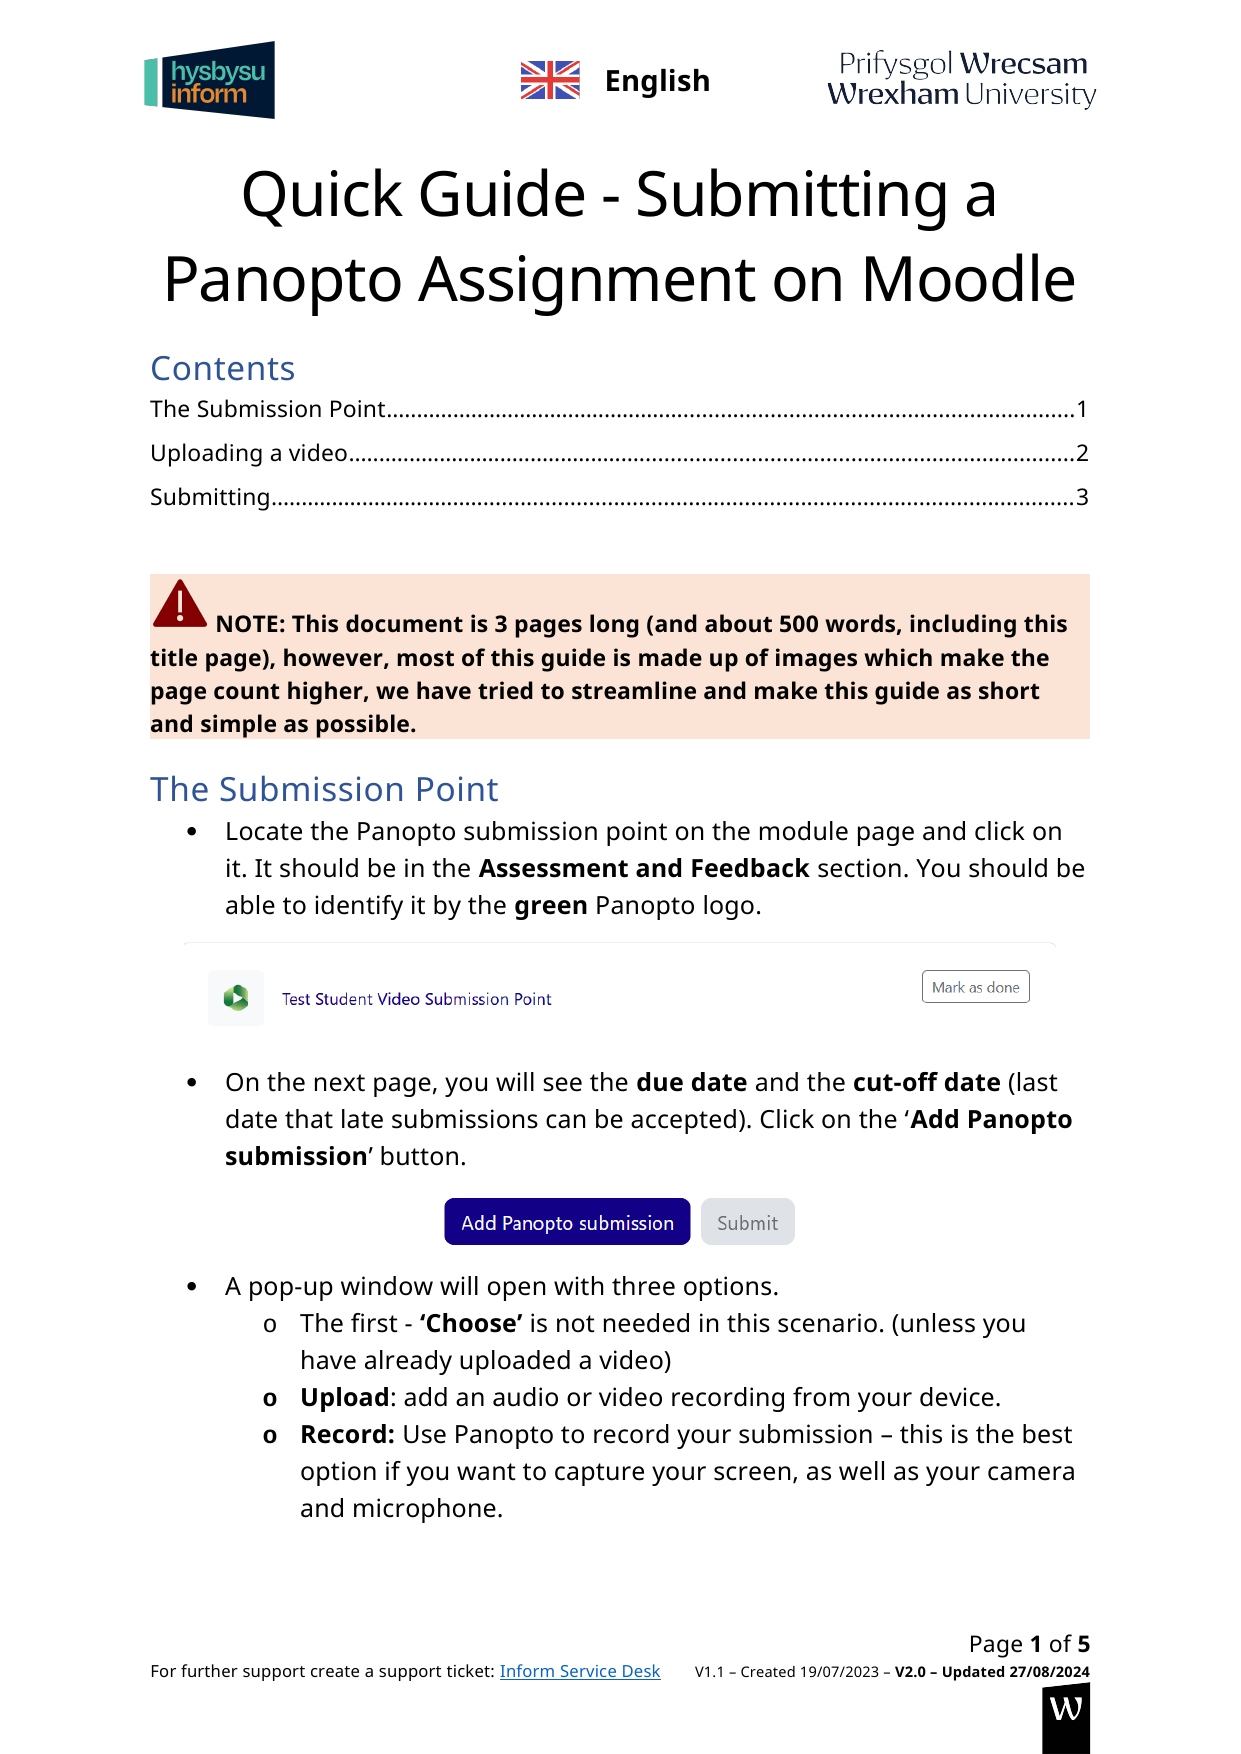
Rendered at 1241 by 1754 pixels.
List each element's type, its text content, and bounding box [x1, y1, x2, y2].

list Record: Use Panopto to record your submission – this is the best option if you want to capture your screen, as well as your camera and microphone. [262, 1416, 1090, 1524]
picture [1042, 1682, 1091, 1754]
text NOTE: This document is 3 pages long (and about 500 words, including this title page), however, most of this guide is made up of images which make the page count higher, we have tried to streamline and make this guide as short and simple as possible. [150, 574, 1090, 739]
picture [144, 41, 275, 119]
list Upload: add an audio or video recording from your device. [262, 1379, 1090, 1414]
list A pop-up window will open with three options. [187, 1269, 1090, 1303]
list Locate the Panopto submission point on the module page and click on it. It should be in the Assessment and Feedback section. You should be able to identify it by the green Panopto logo. [187, 814, 1090, 922]
subtitle The Submission Point [150, 766, 1090, 811]
picture [184, 941, 1057, 1047]
title Quick Guide - Submitting a Panopto Assignment on Moodle [150, 150, 1090, 320]
list On the next page, you will see the due date and the cut-off date (last date that late submissions can be accepted). Click on the ‘Add Panopto submission’ button. [187, 1065, 1090, 1173]
picture [827, 50, 1097, 110]
picture [438, 1192, 802, 1251]
picture [150, 573, 209, 633]
list The first - ‘Choose’ is not needed in this scenario. (unless you have already uploaded a video) [262, 1306, 1090, 1377]
picture [518, 47, 582, 112]
